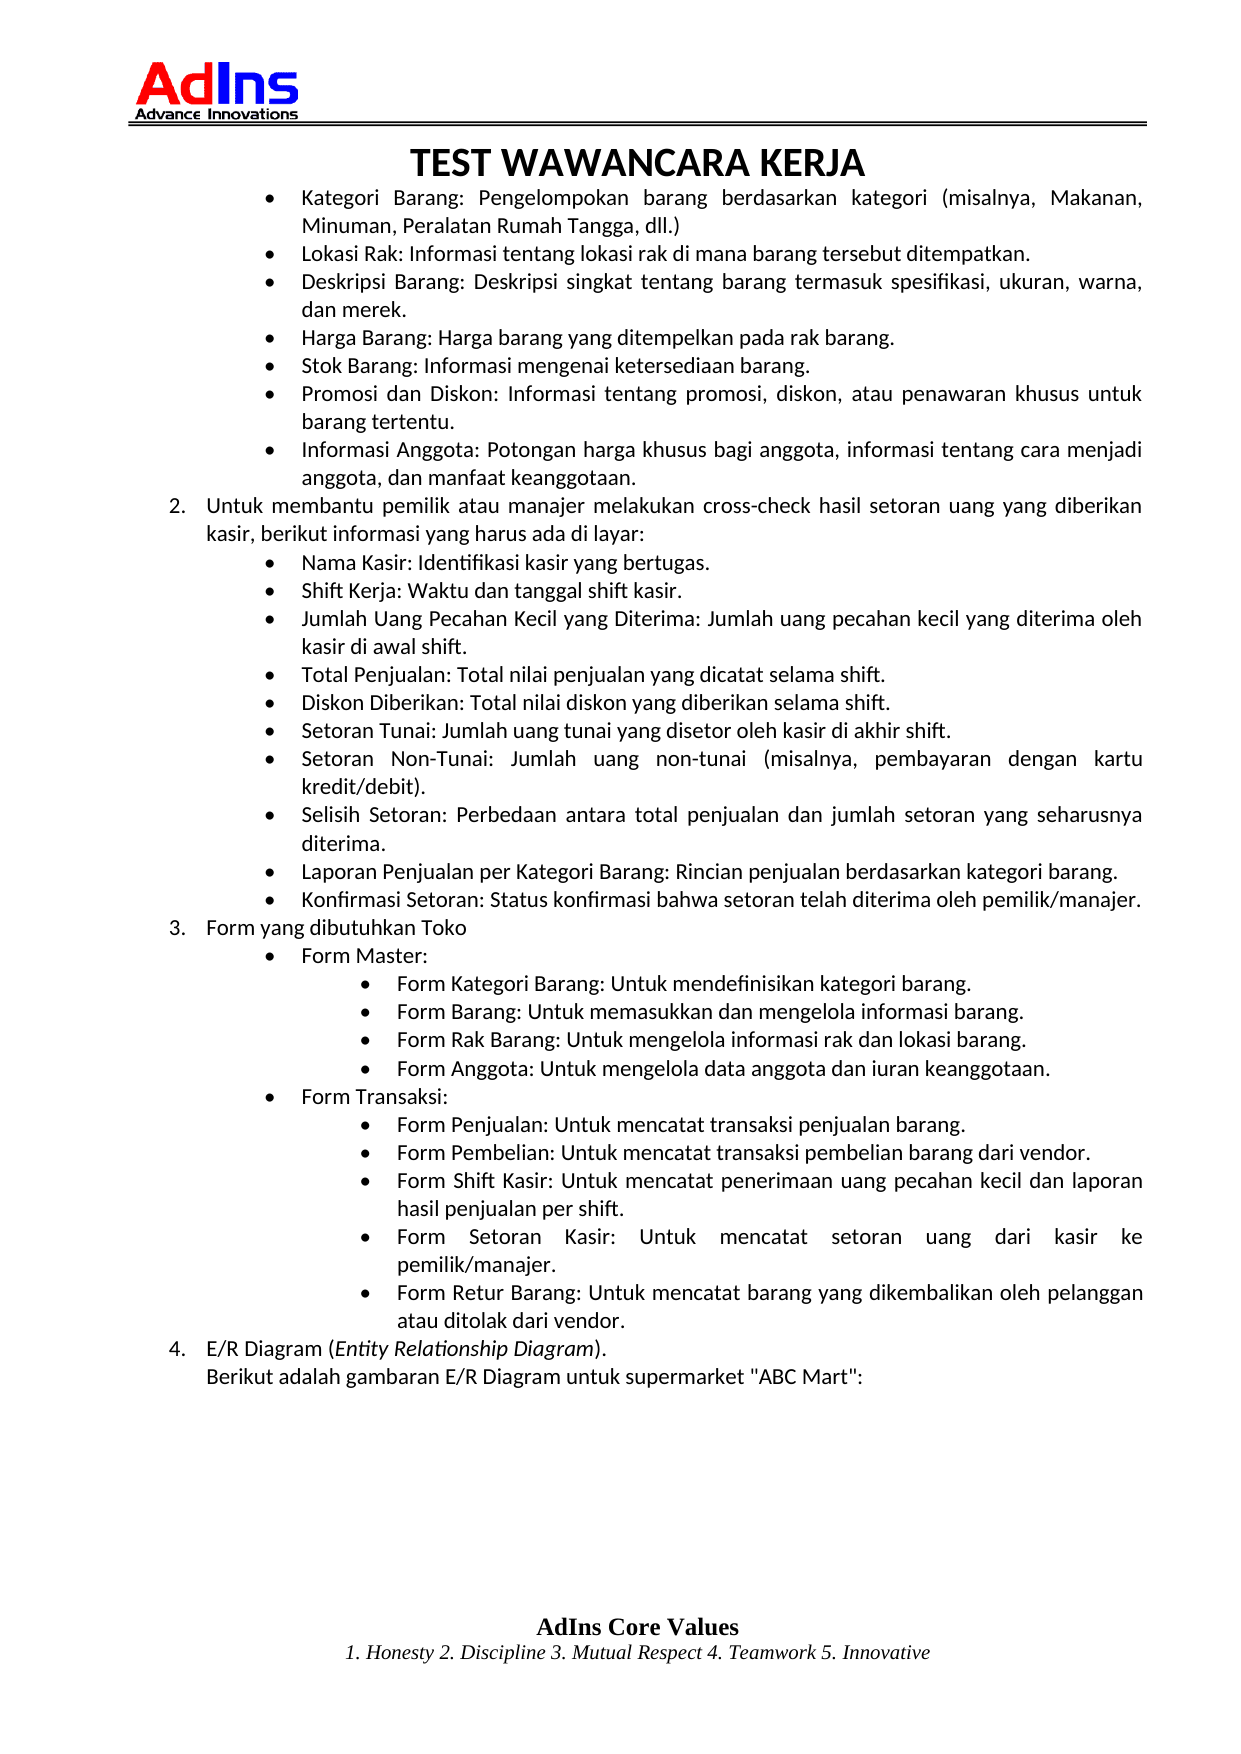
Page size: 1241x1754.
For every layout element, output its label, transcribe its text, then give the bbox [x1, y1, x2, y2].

list Form Master: [264, 941, 1144, 969]
list Form Anggota: Untuk mengelola data anggota dan iuran keanggotaan. [359, 1054, 1144, 1082]
list Harga Barang: Harga barang yang ditempelkan pada rak barang. [264, 323, 1144, 351]
list Kategori Barang: Pengelompokan barang berdasarkan kategori (misalnya, Makanan, Minuman, Peralatan Rumah Tangga, dll.) [264, 183, 1144, 239]
picture [134, 62, 298, 120]
list Form Pembelian: Untuk mencatat transaksi pembelian barang dari vendor. [359, 1138, 1144, 1166]
list Shift Kerja: Waktu dan tanggal shift kasir. [264, 576, 1144, 604]
list Form Retur Barang: Untuk mencatat barang yang dikembalikan oleh pelanggan atau ditolak dari vendor. [359, 1278, 1144, 1334]
list Nama Kasir: Identifikasi kasir yang bertugas. [264, 548, 1144, 576]
text Berikut adalah gambaran E/R Diagram untuk supermarket "ABC Mart": [206, 1362, 1144, 1391]
list Untuk membantu pemilik atau manajer melakukan cross-check hasil setoran uang yang diberikan kasir, berikut informasi yang harus ada di layar: [169, 492, 1144, 548]
list Form Penjualan: Untuk mencatat transaksi penjualan barang. [359, 1110, 1144, 1138]
list Form Shift Kasir: Untuk mencatat penerimaan uang pecahan kecil dan laporan hasil penjualan per shift. [359, 1166, 1144, 1222]
list Setoran Non-Tunai: Jumlah uang non-tunai (misalnya, pembayaran dengan kartu kredit/debit). [264, 744, 1144, 801]
list Konfirmasi Setoran: Status konfirmasi bahwa setoran telah diterima oleh pemilik/manajer. [264, 885, 1144, 913]
list Jumlah Uang Pecahan Kecil yang Diterima: Jumlah uang pecahan kecil yang diterima oleh kasir di awal shift. [264, 604, 1144, 660]
list Promosi dan Diskon: Informasi tentang promosi, diskon, atau penawaran khusus untuk barang tertentu. [264, 379, 1144, 435]
list Stok Barang: Informasi mengenai ketersediaan barang. [264, 351, 1144, 379]
list Total Penjualan: Total nilai penjualan yang dicatat selama shift. [264, 660, 1144, 688]
list Form Kategori Barang: Untuk mendefinisikan kategori barang. [359, 969, 1144, 997]
list Form yang dibutuhkan Toko [169, 913, 1144, 941]
list Lokasi Rak: Informasi tentang lokasi rak di mana barang tersebut ditempatkan. [264, 239, 1144, 267]
list Form Setoran Kasir: Untuk mencatat setoran uang dari kasir ke pemilik/manajer. [359, 1222, 1144, 1278]
list Laporan Penjualan per Kategori Barang: Rincian penjualan berdasarkan kategori barang. [264, 857, 1144, 885]
list Informasi Anggota: Potongan harga khusus bagi anggota, informasi tentang cara menjadi anggota, dan manfaat keanggotaan. [264, 435, 1144, 491]
list Form Rak Barang: Untuk mengelola informasi rak dan lokasi barang. [359, 1026, 1144, 1053]
list Diskon Diberikan: Total nilai diskon yang diberikan selama shift. [264, 688, 1144, 716]
list E/R Diagram (Entity Relationship Diagram). [169, 1334, 1144, 1362]
list Deskripsi Barang: Deskripsi singkat tentang barang termasuk spesifikasi, ukuran, warna, dan merek. [264, 267, 1144, 323]
list Selisih Setoran: Perbedaan antara total penjualan dan jumlah setoran yang seharusnya diterima. [264, 801, 1144, 857]
list Form Barang: Untuk memasukkan dan mengelola informasi barang. [359, 997, 1144, 1025]
list Form Transaksi: [264, 1082, 1144, 1110]
list Setoran Tunai: Jumlah uang tunai yang disetor oleh kasir di akhir shift. [264, 716, 1144, 744]
